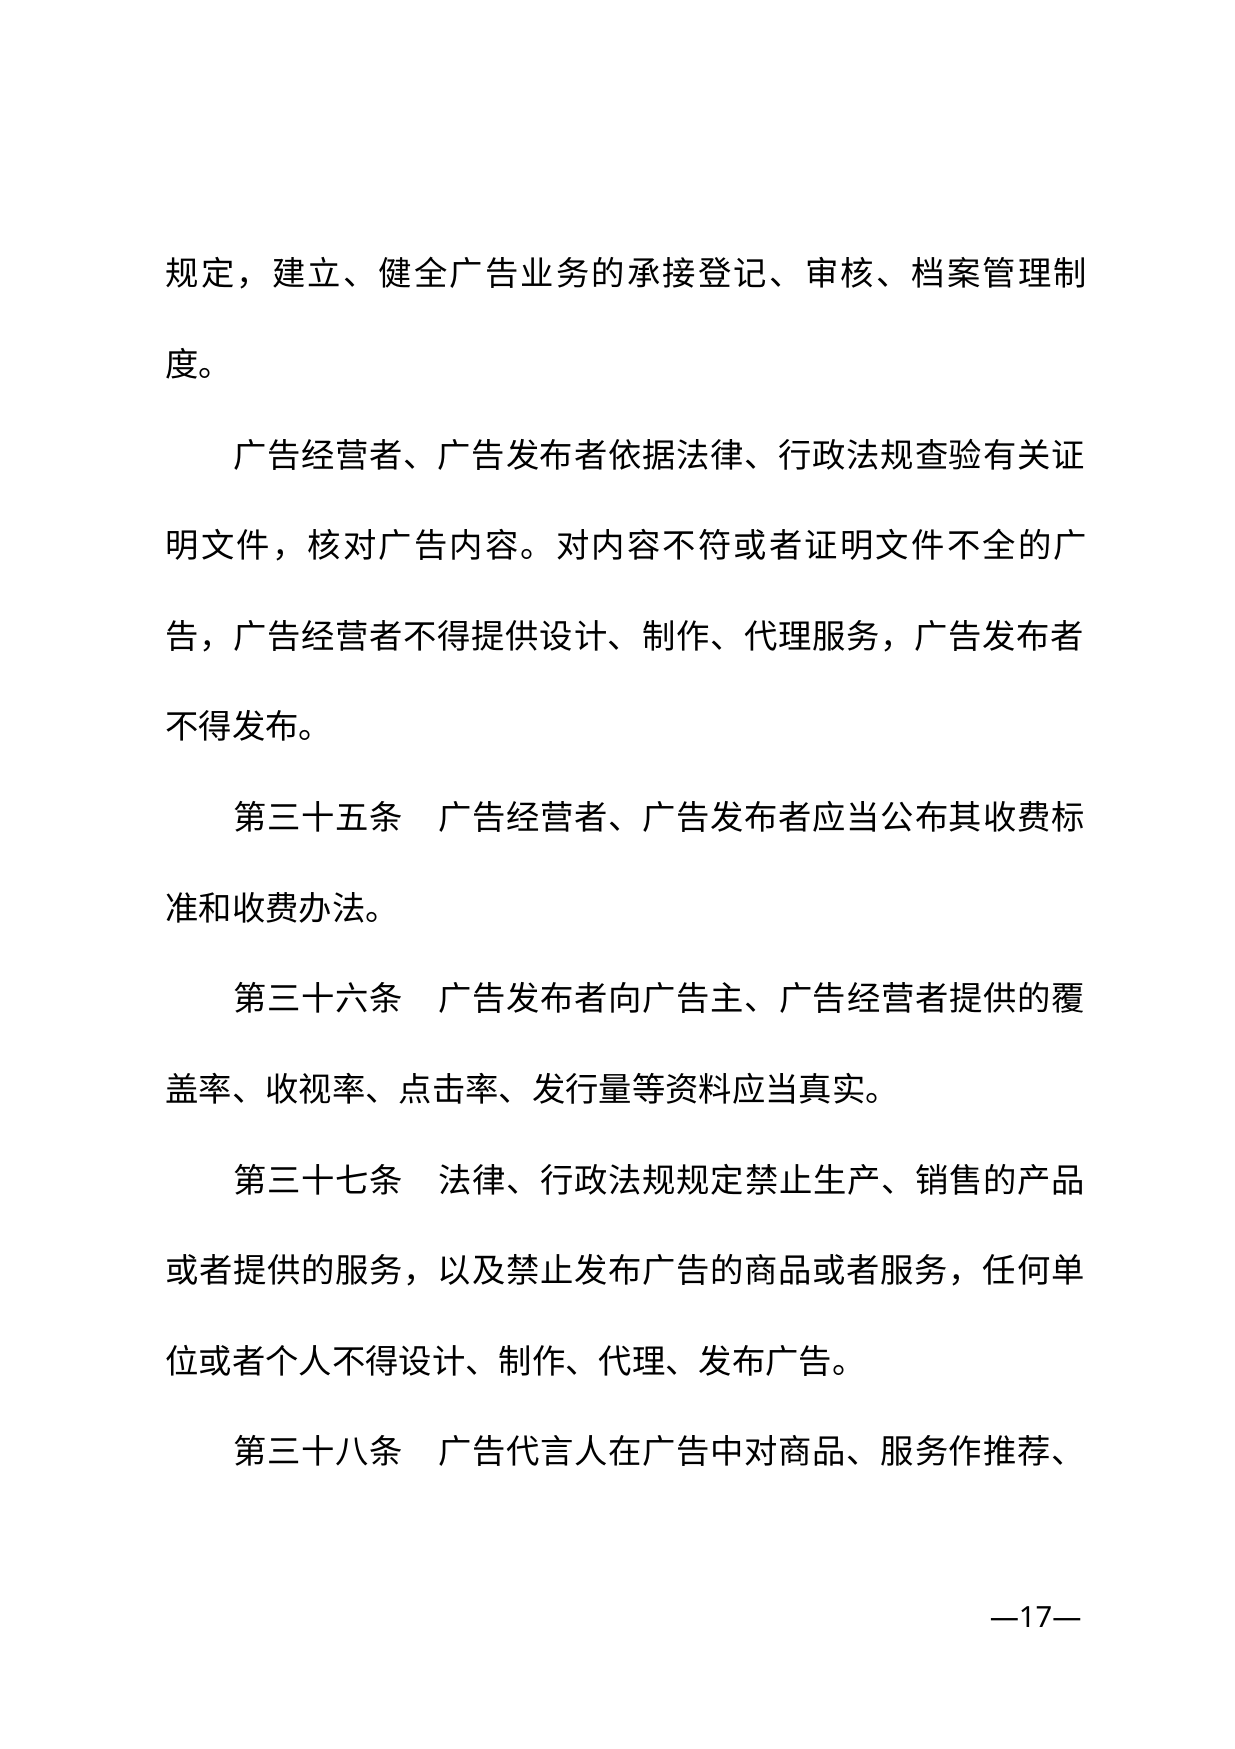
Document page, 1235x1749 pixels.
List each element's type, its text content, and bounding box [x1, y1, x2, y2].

text 第三十六条 广告发布者向广告主、广告经营者提供的覆盖率、收视率、点击率、发行量等资料应当真实。 [165, 951, 1087, 1132]
text 第三十七条 法律、行政法规规定禁止生产、销售的产品或者提供的服务，以及禁止发布广告的商品或者服务，任何单位或者个人不得设计、制作、代理、发布广告。 [165, 1132, 1087, 1404]
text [165, 226, 1087, 407]
text 第三十五条 广告经营者、广告发布者应当公布其收费标准和收费办法。 [165, 770, 1087, 951]
text 广告经营者、广告发布者依据法律、行政法规查验有关证明文件，核对广告内容。对内容不符或者证明文件不全的广告，广告经营者不得提供设计、制作、代理服务，广告发布者不得发布。 [165, 407, 1087, 770]
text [165, 1404, 1087, 1495]
